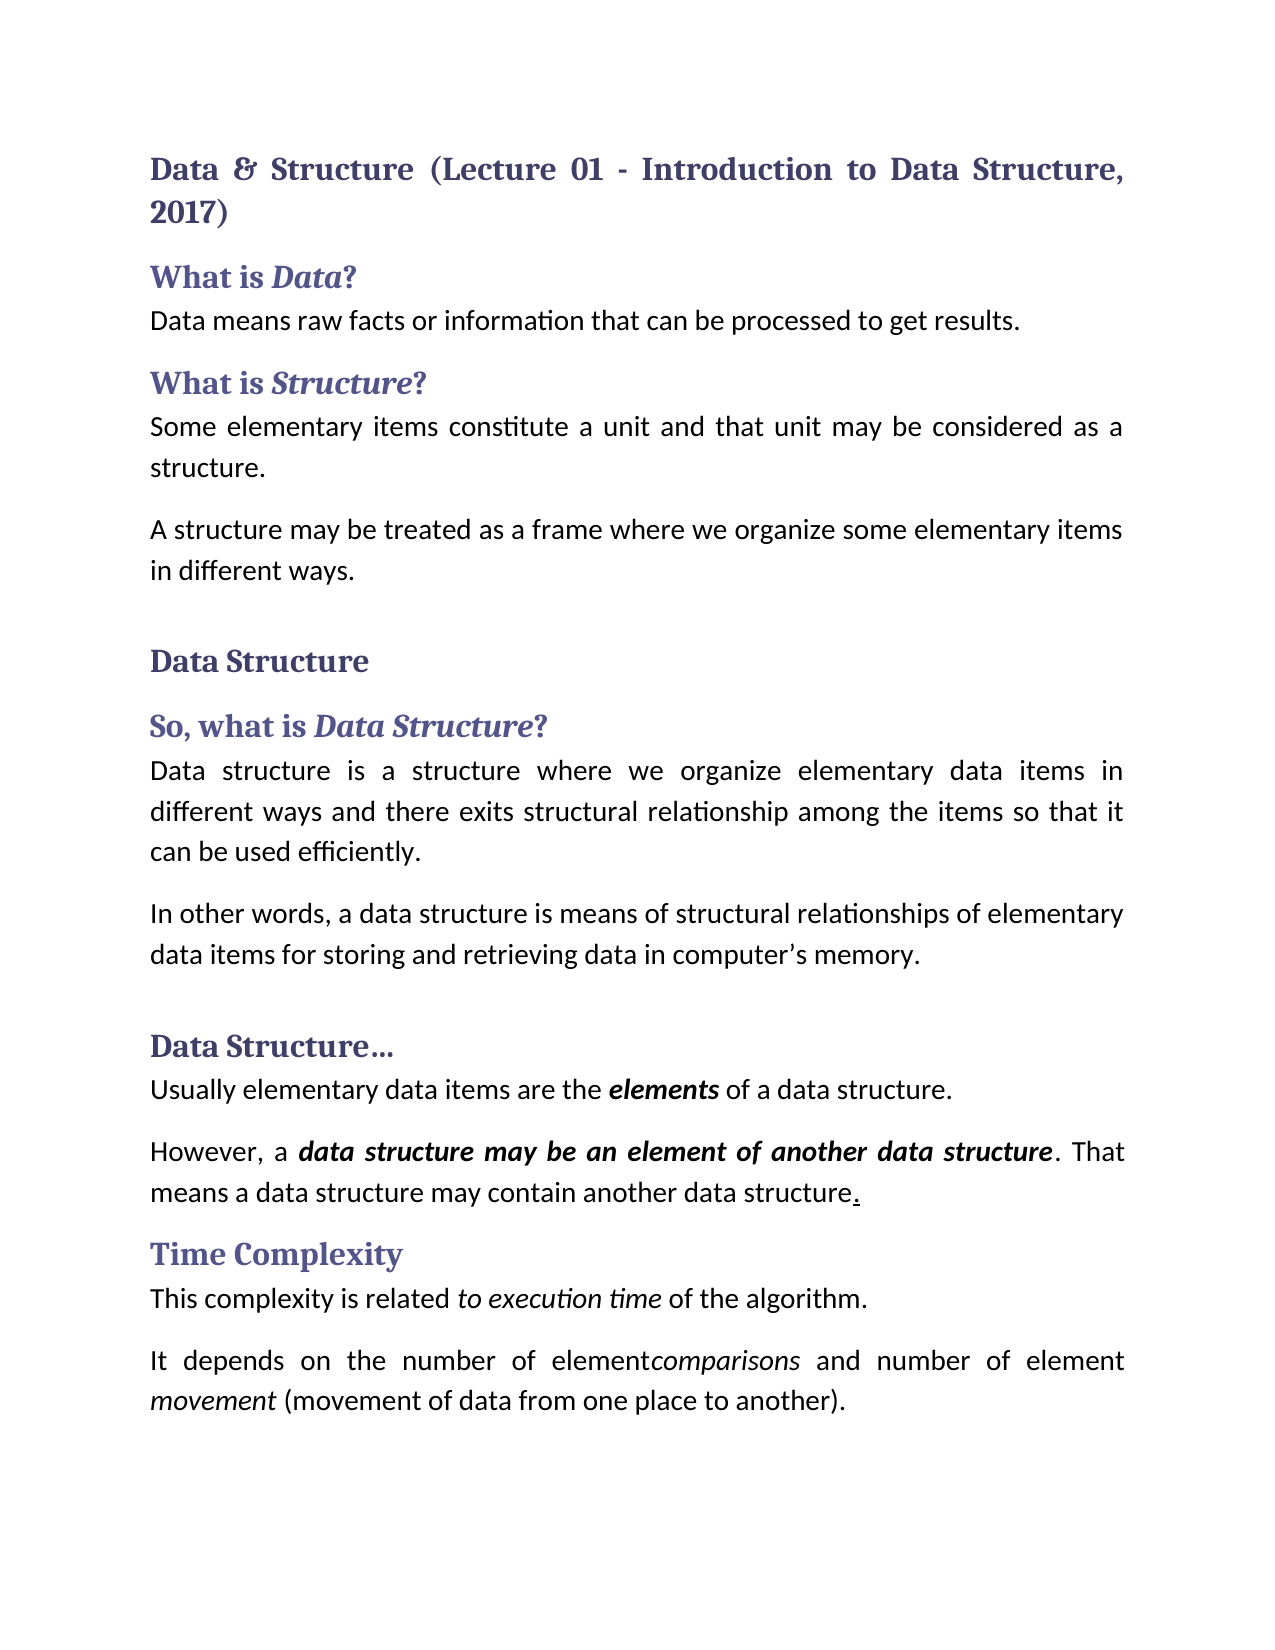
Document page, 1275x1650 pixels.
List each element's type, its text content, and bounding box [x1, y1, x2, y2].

subtitle What is Data? [150, 258, 1125, 297]
text Some elementary items constitute a unit and that unit may be considered as a structure. [150, 408, 1125, 485]
subtitle Time Complexity [150, 1236, 1125, 1274]
subtitle Data Structure… [150, 1027, 1125, 1066]
subtitle What is Structure? [150, 364, 1125, 402]
text Data structure is a structure where we organize elementary data items in different ways and there exits structural relationship among the items so that it can be used efficiently. [150, 752, 1125, 869]
text It depends on the number of elementcomparisons and number of element movement (movement of data from one place to another). [150, 1342, 1125, 1418]
text However, a data structure may be an element of another data structure. That means a data structure may contain another data structure. [150, 1133, 1125, 1209]
text This complexity is related to execution time of the algorithm. [150, 1280, 1125, 1315]
text Data means raw facts or information that can be processed to get results. [150, 302, 1125, 338]
subtitle Data Structure [150, 643, 1125, 681]
text In other words, a data structure is means of structural relationships of elementary data items for storing and retrieving data in computer’s memory. [150, 895, 1125, 972]
subtitle So, what is Data Structure? [150, 708, 1125, 746]
text A structure may be treated as a frame where we organize some elementary items in different ways. [150, 511, 1125, 587]
subtitle Data & Structure [150, 150, 1125, 232]
text Usually elementary data items are the elements of a data structure. [150, 1071, 1125, 1107]
